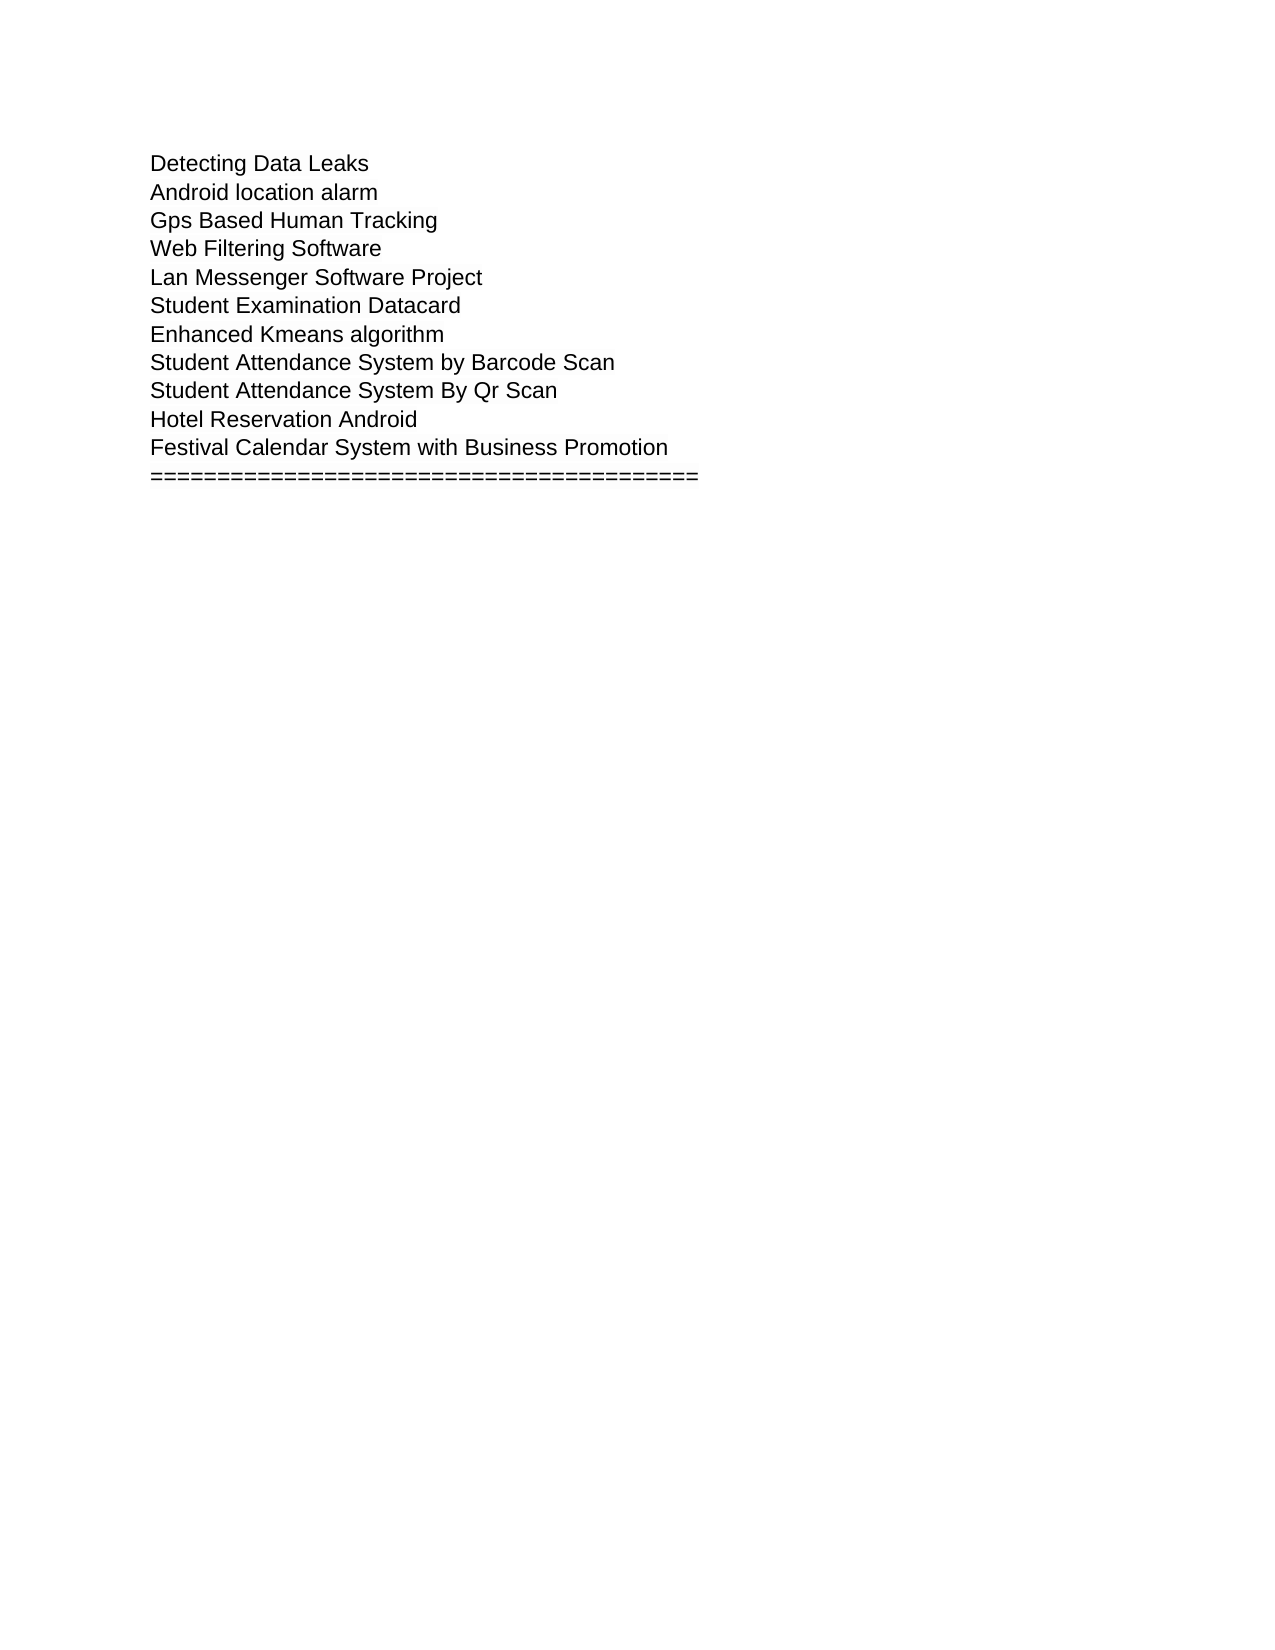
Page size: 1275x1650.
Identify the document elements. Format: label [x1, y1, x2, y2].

text [150, 150, 1125, 489]
